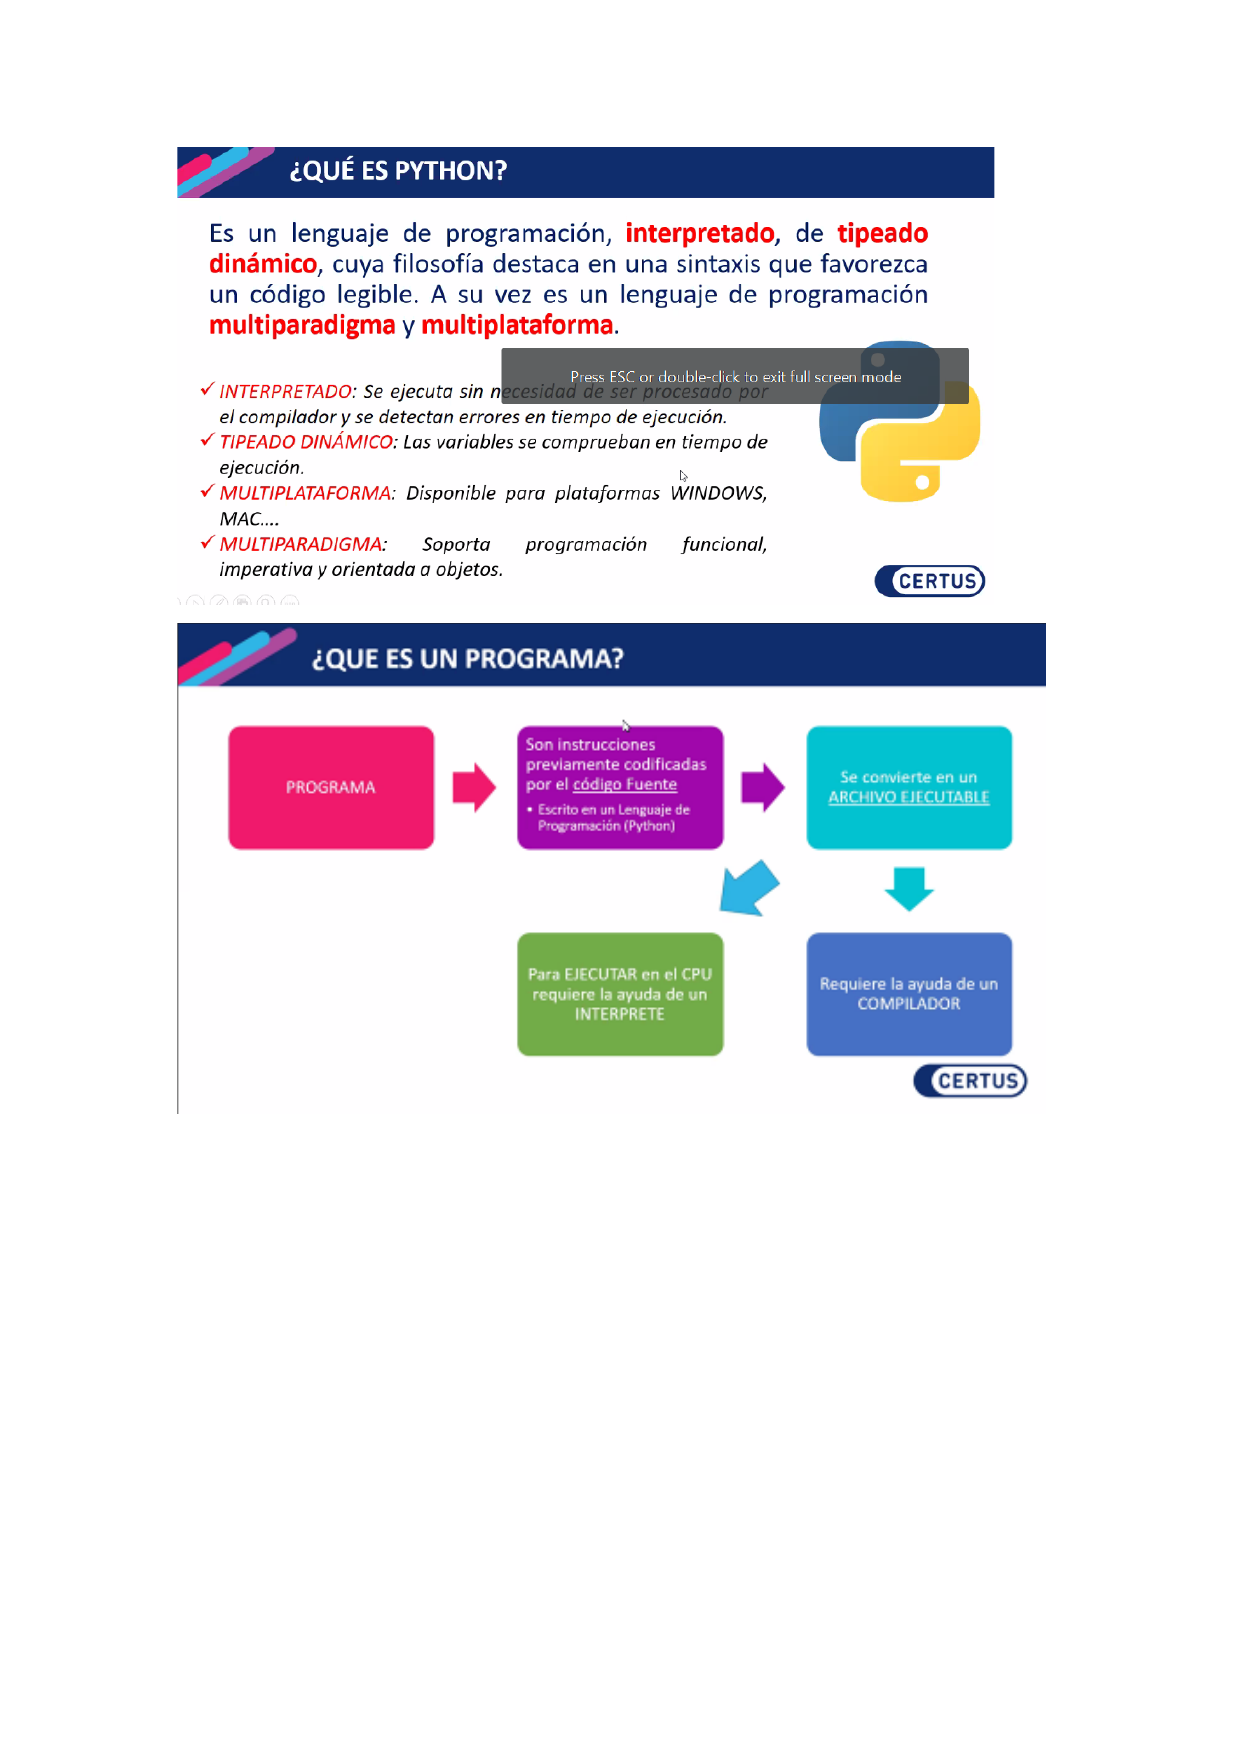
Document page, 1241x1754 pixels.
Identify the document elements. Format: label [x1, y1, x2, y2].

picture [177, 147, 995, 605]
picture [177, 623, 1046, 1114]
